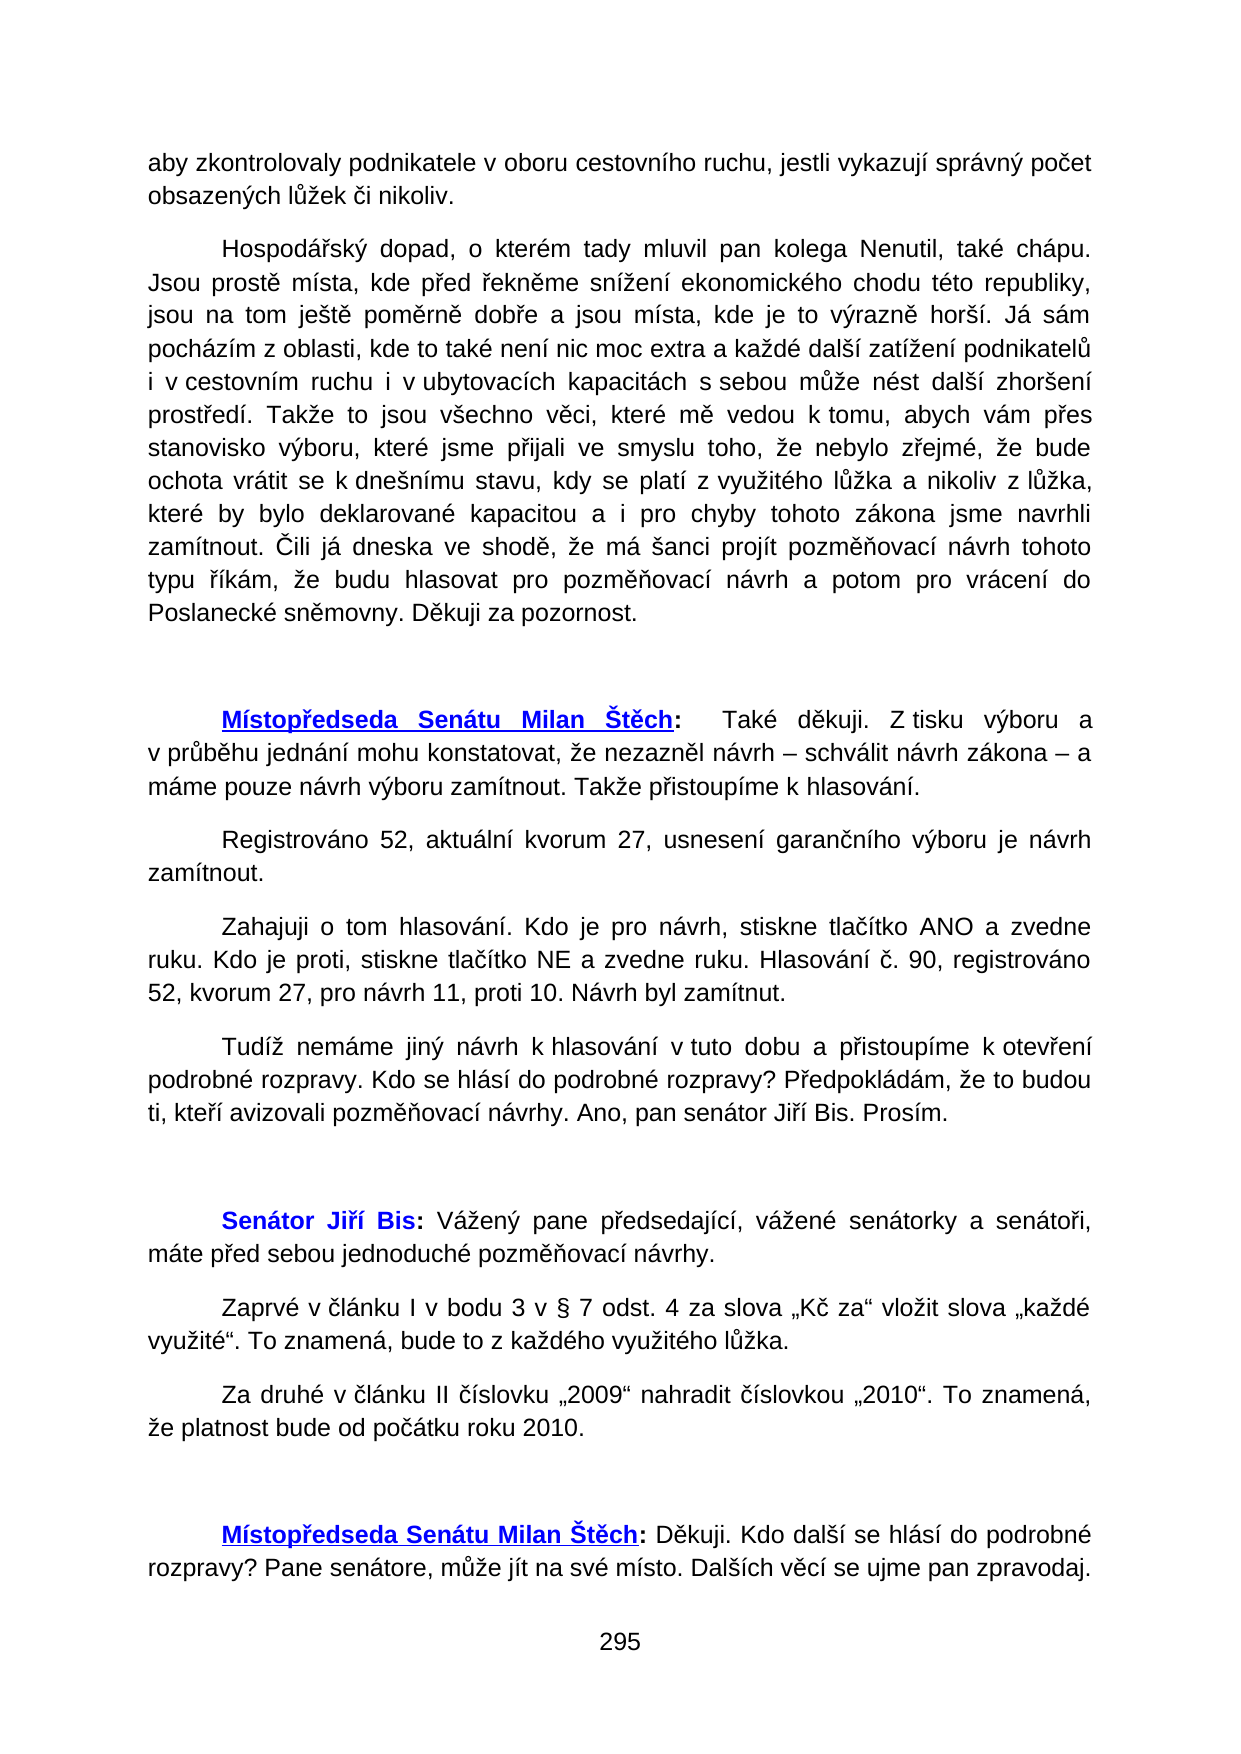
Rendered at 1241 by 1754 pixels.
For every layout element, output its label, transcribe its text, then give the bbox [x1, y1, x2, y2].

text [148, 1520, 1093, 1582]
text Hospodářský dopad, o kterém tady mluvil pan kolega Nenutil, také chápu. Jsou prostě místa, kde před řekněme snížení ekonomického chodu této republiky, jsou na tom ještě poměrně dobře a jsou místa, kde je to výrazně horší. Já sám pocházím z oblasti, kde to také není nic moc extra a každé další zatížení podnikatelů i v cestovním ruchu i v ubytovacích kapacitách s sebou může nést další zhoršení prostředí. Takže to jsou všechno věci, které mě vedou k tomu, abych vám přes stanovisko výboru, které jsme přijali ve smyslu toho, že nebylo zřejmé, že bude ochota vrátit se k dnešnímu stavu, kdy se platí z využitého lůžka a nikoliv z lůžka, které by bylo deklarované kapacitou a i pro chyby tohoto zákona jsme navrhli zamítnout. Čili já dneska ve shodě, že má šanci projít pozměňovací návrh tohoto typu říkám, že budu hlasovat pro pozměňovací návrh a potom pro vrácení do Poslanecké sněmovny. Děkuji za pozornost. [148, 234, 1093, 626]
text Za druhé v článku II číslovku „2009“ nahradit číslovkou „2010“. To znamená, že platnost bude od počátku roku 2010. [148, 1379, 1093, 1441]
text Tudíž nemáme jiný návrh k hlasování v tuto dobu a přistoupíme k otevření podrobné rozpravy. Kdo se hlásí do podrobné rozpravy? Předpokládám, že to budou ti, kteří avizovali pozměňovací návrhy. Ano, pan senátor Jiří Bis. Prosím. [148, 1032, 1093, 1127]
text Místopředseda Senátu Milan Štěch: Také děkuji. Z tisku výboru a v průběhu jednání mohu konstatovat, že nezazněl návrh – schválit návrh zákona – a máme pouze návrh výboru zamítnout. Takže přistoupíme k hlasování. [148, 705, 1093, 800]
text Zahajuji o tom hlasování. Kdo je pro návrh, stiskne tlačítko ANO a zvedne ruku. Kdo je proti, stiskne tlačítko NE a zvedne ruku. Hlasování č. 90, registrováno 52, kvorum 27, pro návrh 11, proti 10. Návrh byl zamítnut. [148, 912, 1093, 1007]
text Zaprvé v článku I v bodu 3 v § 7 odst. 4 za slova „Kč za“ vložit slova „každé využité“. To znamená, bude to z každého využitého lůžka. [148, 1293, 1093, 1354]
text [148, 148, 1093, 209]
text Registrováno 52, aktuální kvorum 27, usnesení garančního výboru je návrh zamítnout. [148, 825, 1093, 887]
text Senátor Jiří Bis: Vážený pane předsedající, vážené senátorky a senátoři, máte před sebou jednoduché pozměňovací návrhy. [148, 1206, 1093, 1268]
